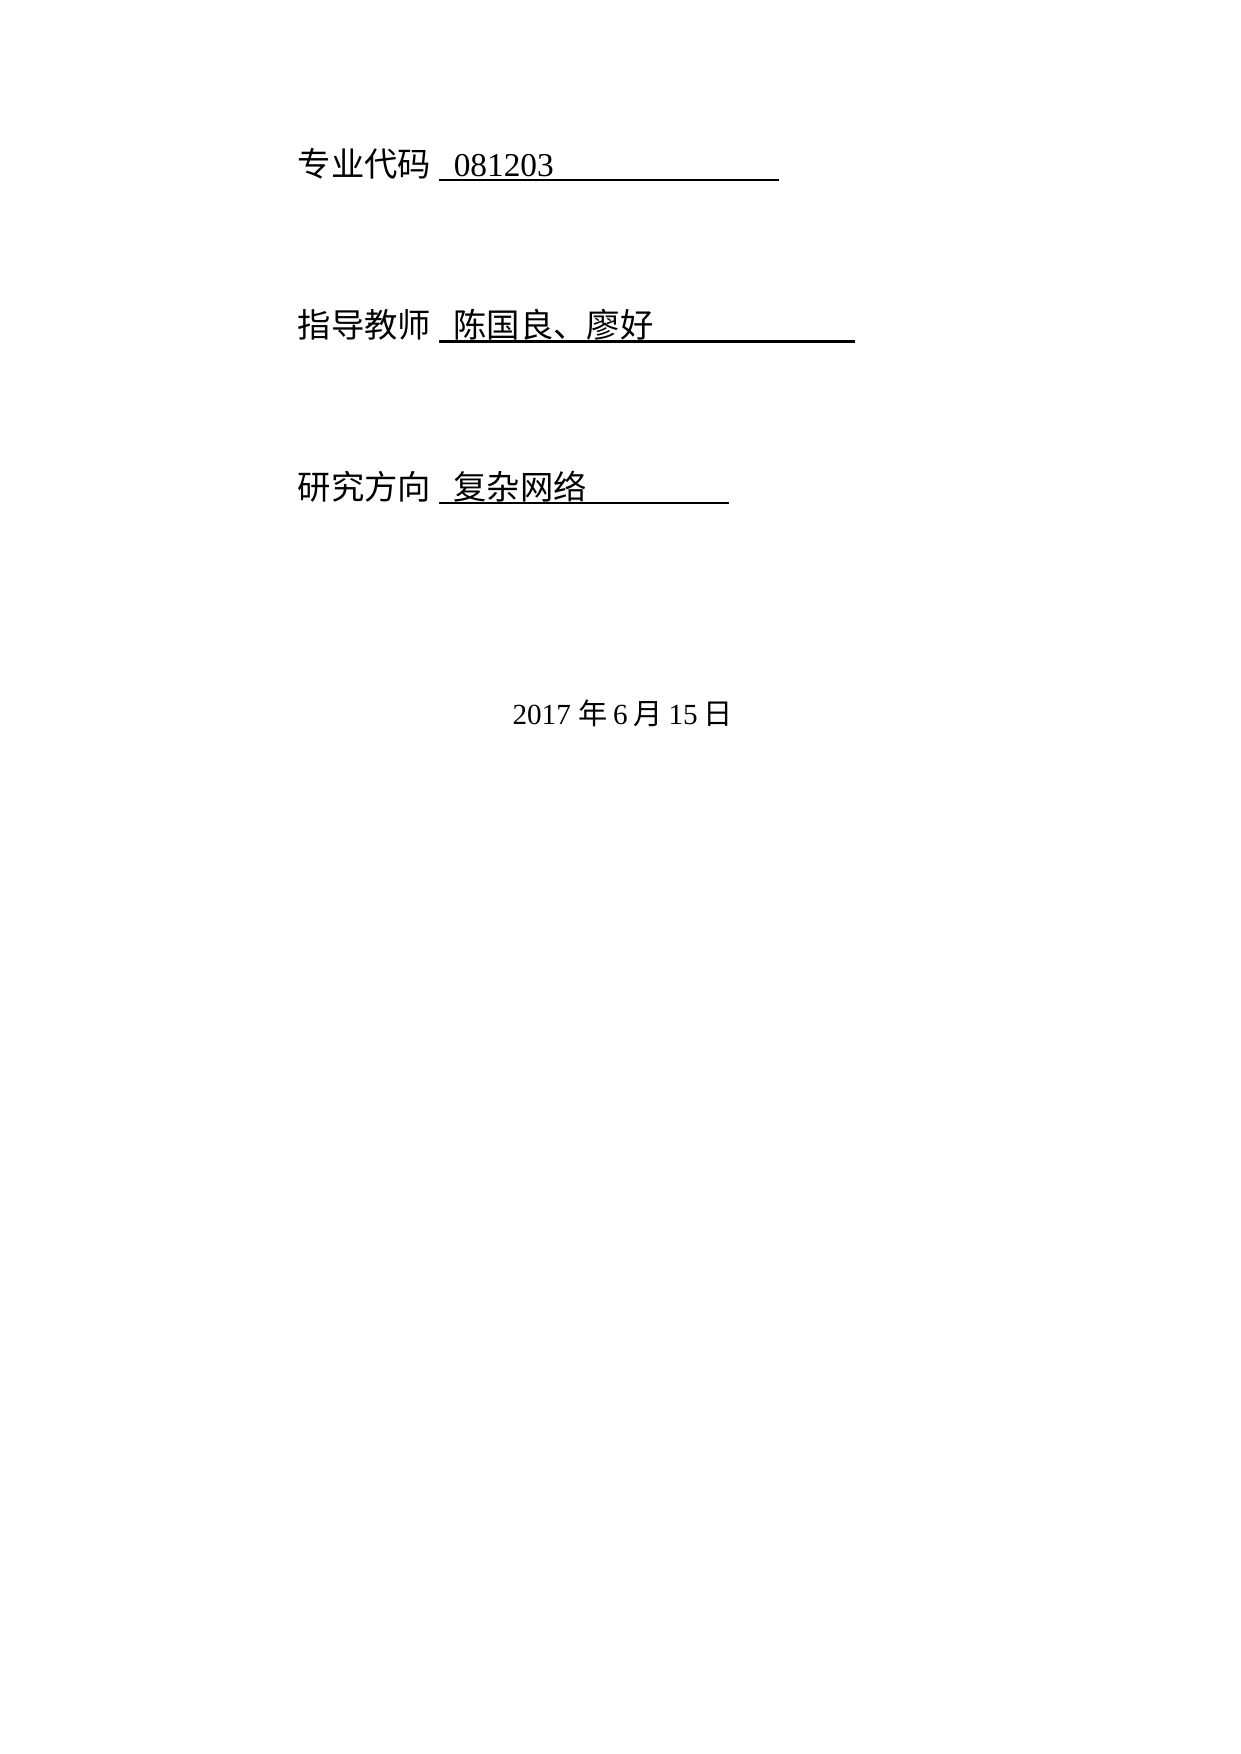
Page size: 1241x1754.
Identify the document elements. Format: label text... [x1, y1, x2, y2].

text 专业代码 081203 [148, 129, 1125, 194]
text 研究方向 复杂网络 [148, 452, 1125, 517]
text 指导教师 陈国良、廖好 [148, 291, 1125, 356]
text 2017 年6月15日 [148, 679, 1125, 744]
